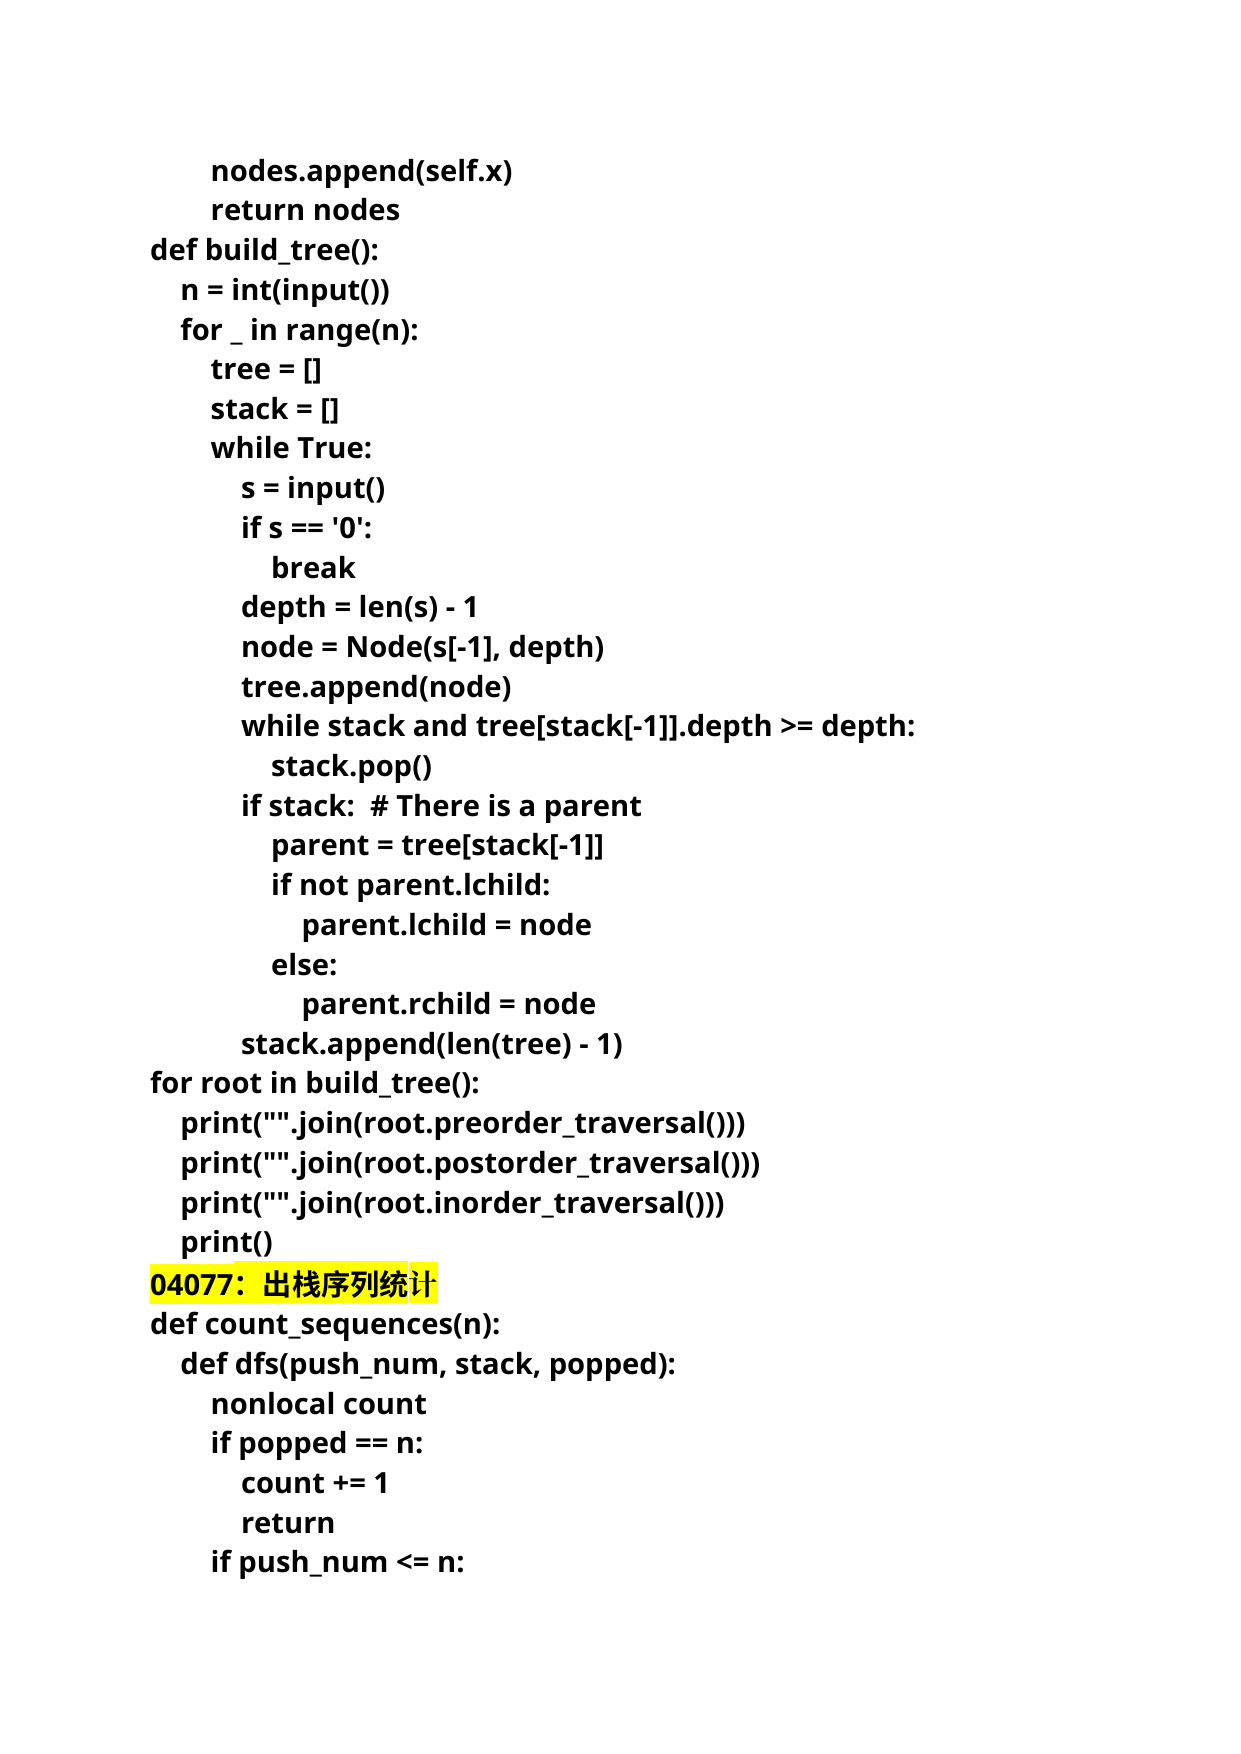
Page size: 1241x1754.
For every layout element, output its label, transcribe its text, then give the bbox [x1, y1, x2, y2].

text stack = [] [150, 388, 1090, 428]
text if not parent.lchild: [150, 864, 1090, 904]
text def build_tree(): [150, 229, 1090, 269]
text if popped == n: [150, 1423, 1090, 1462]
text count += 1 [150, 1462, 1090, 1502]
text def count_sequences(n): [150, 1304, 1090, 1343]
text tree.append(node) [150, 666, 1090, 706]
text if stack: # There is a parent [150, 785, 1090, 825]
text def dfs(push_num, stack, popped): [150, 1343, 1090, 1383]
text stack.append(len(tree) - 1) [150, 1023, 1090, 1063]
text node = Node(s[-1], depth) [150, 626, 1090, 666]
text tree = [] [150, 348, 1090, 388]
text print("".join(root.postorder_traversal())) [150, 1142, 1090, 1182]
text n = int(input()) [150, 269, 1090, 309]
text s = input() [150, 467, 1090, 507]
text print("".join(root.inorder_traversal())) [150, 1182, 1090, 1222]
text while stack and tree[stack[-1]].depth >= depth: [150, 706, 1090, 745]
text parent.rchild = node [150, 983, 1090, 1023]
text parent = tree[stack[-1]] [150, 825, 1090, 864]
text print("".join(root.preorder_traversal())) [150, 1102, 1090, 1142]
text for _ in range(n): [150, 309, 1090, 348]
text if push_num <= n: [150, 1542, 1090, 1581]
text if s == '0': [150, 507, 1090, 547]
text for root in build_tree(): [150, 1063, 1090, 1102]
text else: [150, 944, 1090, 983]
text parent.lchild = node [150, 904, 1090, 944]
text while True: [150, 428, 1090, 467]
text stack.pop() [150, 745, 1090, 785]
text return [150, 1502, 1090, 1542]
text print() [150, 1222, 1090, 1261]
text 04077：出栈序列统计 [150, 1261, 1090, 1304]
text nodes.append(self.x) [150, 150, 1090, 190]
text return nodes [150, 190, 1090, 229]
text break [150, 547, 1090, 587]
text depth = len(s) - 1 [150, 587, 1090, 626]
text nonlocal count [150, 1383, 1090, 1423]
